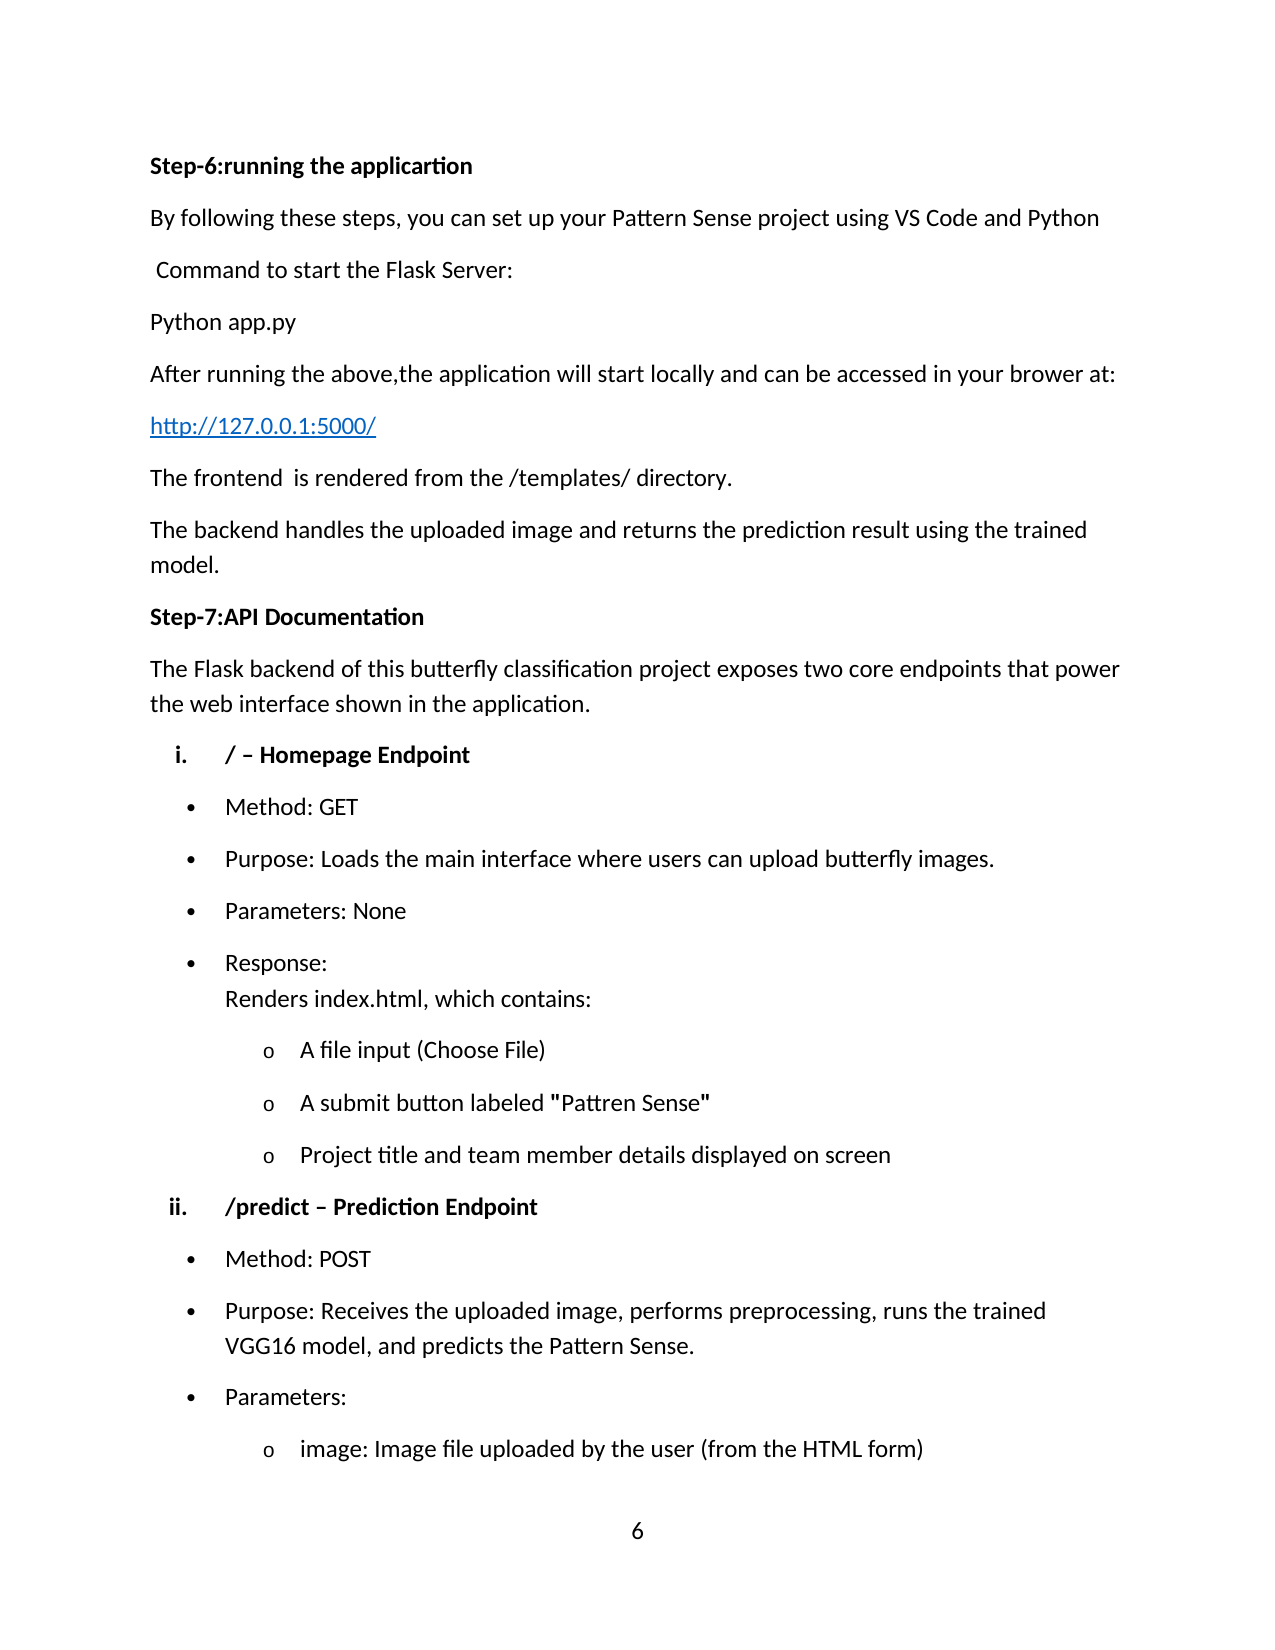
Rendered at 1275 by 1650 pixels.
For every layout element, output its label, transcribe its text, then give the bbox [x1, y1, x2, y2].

text The Flask backend of this butterfly classification project exposes two core endpoints that power the web interface shown in the application. [150, 653, 1125, 718]
text By following these steps, you can set up your Pattern Sense project using VS Code and Python Command to start the Flask Server: [150, 202, 1125, 284]
text Python app.py [150, 306, 1125, 336]
text The frontend is rendered from the /templates/ directory. [150, 462, 1125, 492]
subtitle Step-7:API Documentation [150, 601, 1125, 631]
list Parameters: [187, 1381, 1125, 1412]
text Renders index.html, which contains: [225, 983, 1125, 1013]
list Response: [187, 947, 1125, 978]
list Purpose: Receives the uploaded image, performs preprocessing, runs the trained VGG16 model, and predicts the Pattern Sense. [187, 1295, 1121, 1360]
subtitle Step-6:running the applicartion [150, 150, 1125, 181]
subtitle / – Homepage Endpoint [175, 739, 1125, 770]
list A file input (Choose File) [262, 1035, 1125, 1065]
list Parameters: None [187, 895, 1125, 926]
list Purpose: Loads the main interface where users can upload butterfly images. [187, 843, 1125, 874]
list A submit button labeled "Pattren Sense" [262, 1087, 1125, 1117]
text After running the above,the application will start locally and can be accessed in your brower at: http://127.0.0.1:5000/ [150, 358, 1125, 440]
list image: Image file uploaded by the user (from the HTML form) [262, 1433, 1125, 1464]
list Method: GET [187, 791, 1125, 822]
list Project title and team member details displayed on screen [262, 1139, 1125, 1169]
subtitle /predict – Prediction Endpoint [168, 1191, 1125, 1221]
list Method: POST [187, 1243, 1125, 1273]
text The backend handles the uploaded image and returns the prediction result using the trained model. [150, 514, 1125, 579]
